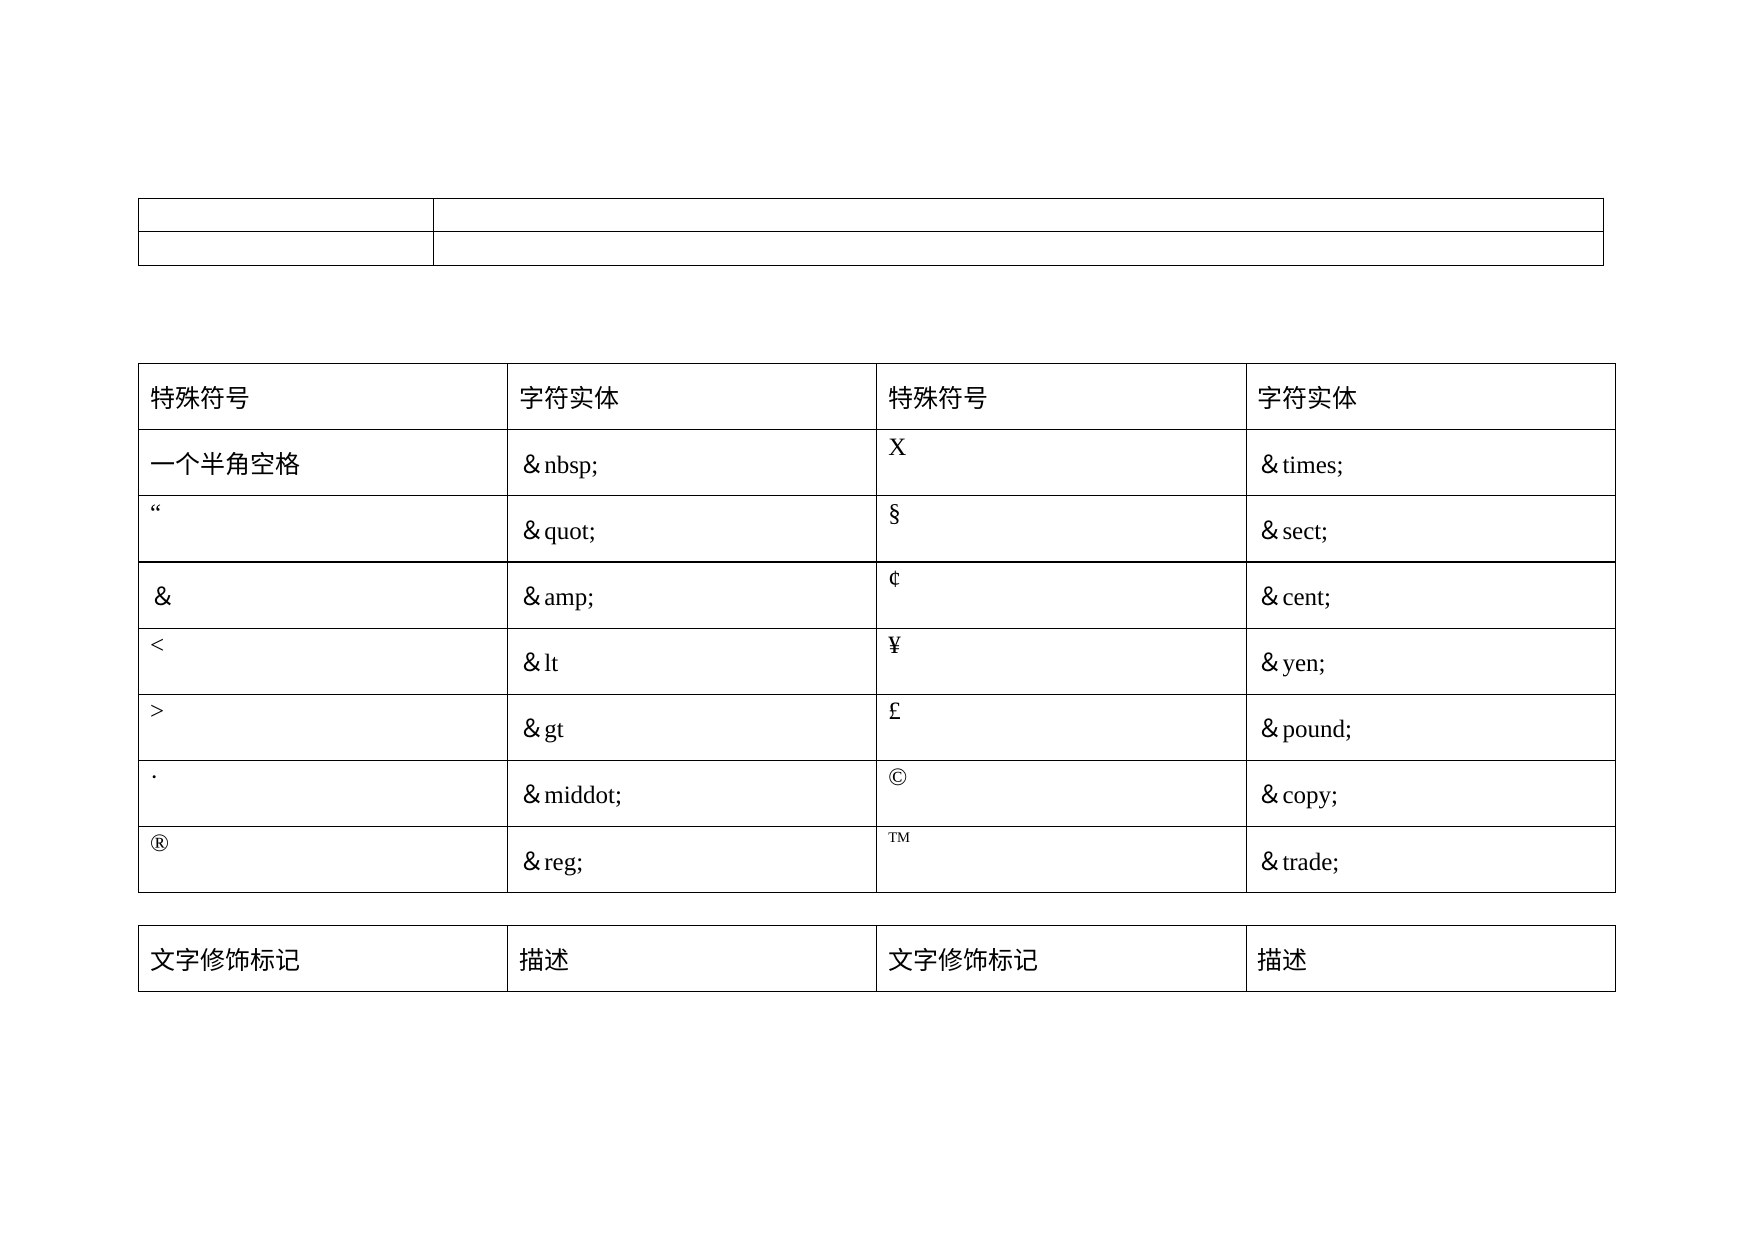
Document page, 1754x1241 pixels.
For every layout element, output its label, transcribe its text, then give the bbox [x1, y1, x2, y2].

table_cell ＆quot; [508, 496, 876, 561]
table_cell ＆nbsp; [508, 430, 876, 495]
table_cell [139, 199, 433, 231]
table_cell 一个半角空格 [139, 430, 507, 495]
table_header 文字修饰标记 [139, 926, 507, 991]
table_cell ＆amp; [508, 563, 876, 627]
table_cell ＆sect; [1247, 496, 1615, 561]
table_header 文字修饰标记 [877, 926, 1246, 991]
table_cell § [877, 496, 1246, 561]
table_cell [434, 199, 1603, 231]
table_cell [434, 232, 1603, 265]
table_cell ＆trade; [1247, 827, 1615, 892]
table_cell ＆lt [508, 629, 876, 693]
table_cell ＆yen; [1247, 629, 1615, 693]
table_cell ＆middot; [508, 761, 876, 826]
table_cell ＆cent; [1247, 563, 1615, 627]
table_header 字符实体 [1247, 364, 1615, 429]
table_cell £ [877, 695, 1246, 759]
table_cell ® [139, 827, 507, 892]
table_cell ＆ [139, 563, 507, 627]
table_cell © [877, 761, 1246, 826]
table_header 特殊符号 [139, 364, 507, 429]
table_cell ＆gt [508, 695, 876, 759]
table_cell “ [139, 496, 507, 561]
table_header 特殊符号 [877, 364, 1246, 429]
table_cell ¢ [877, 563, 1246, 627]
table_cell ＆copy; [1247, 761, 1615, 826]
table_cell [139, 232, 433, 265]
table_cell TM [877, 827, 1246, 892]
table_header 描述 [1247, 926, 1615, 991]
table_cell ¥ [877, 629, 1246, 693]
table_cell ＆pound; [1247, 695, 1615, 759]
table_cell · [139, 761, 507, 826]
table_header 字符实体 [508, 364, 876, 429]
table_cell ＆times; [1247, 430, 1615, 495]
table_cell X [877, 430, 1246, 495]
table_cell ＆reg; [508, 827, 876, 892]
table_header 描述 [508, 926, 876, 991]
table_cell < [139, 629, 507, 693]
table_cell > [139, 695, 507, 759]
